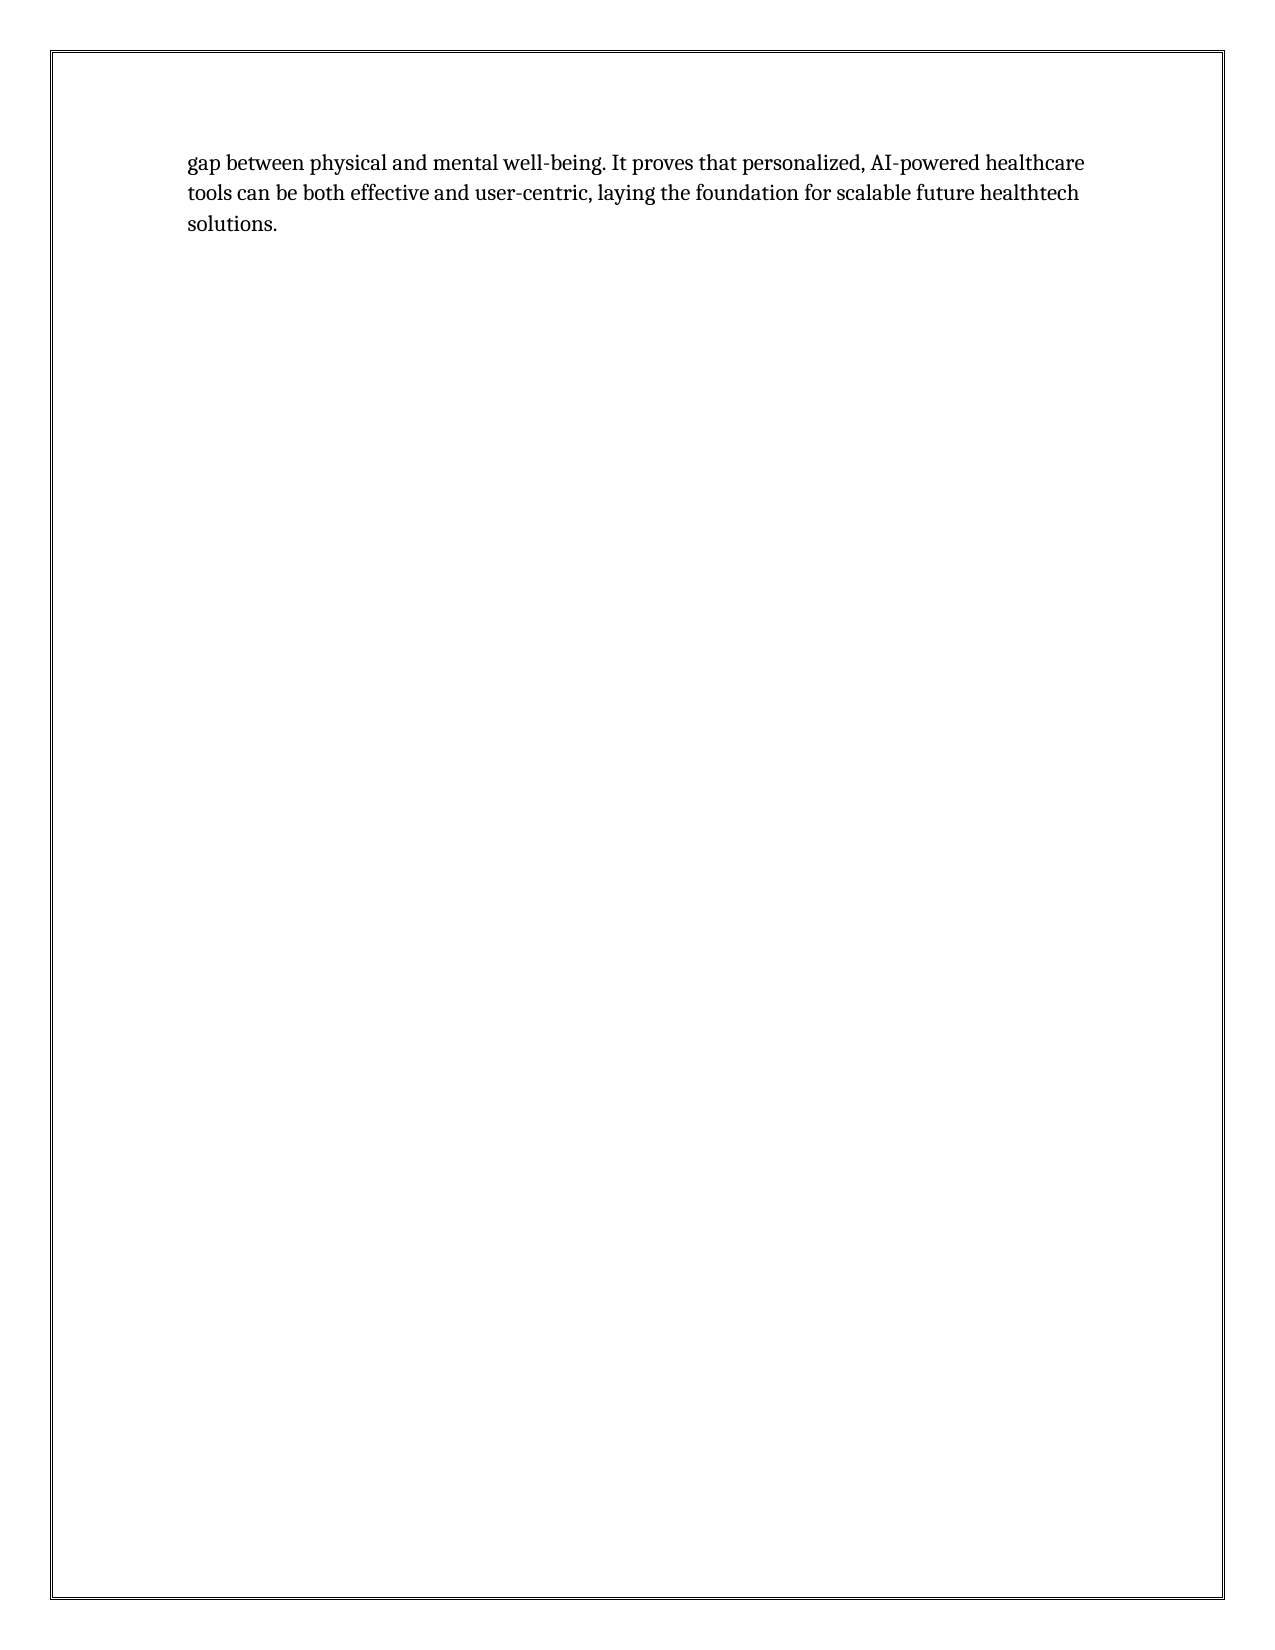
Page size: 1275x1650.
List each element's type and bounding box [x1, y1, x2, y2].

text [187, 150, 1087, 237]
